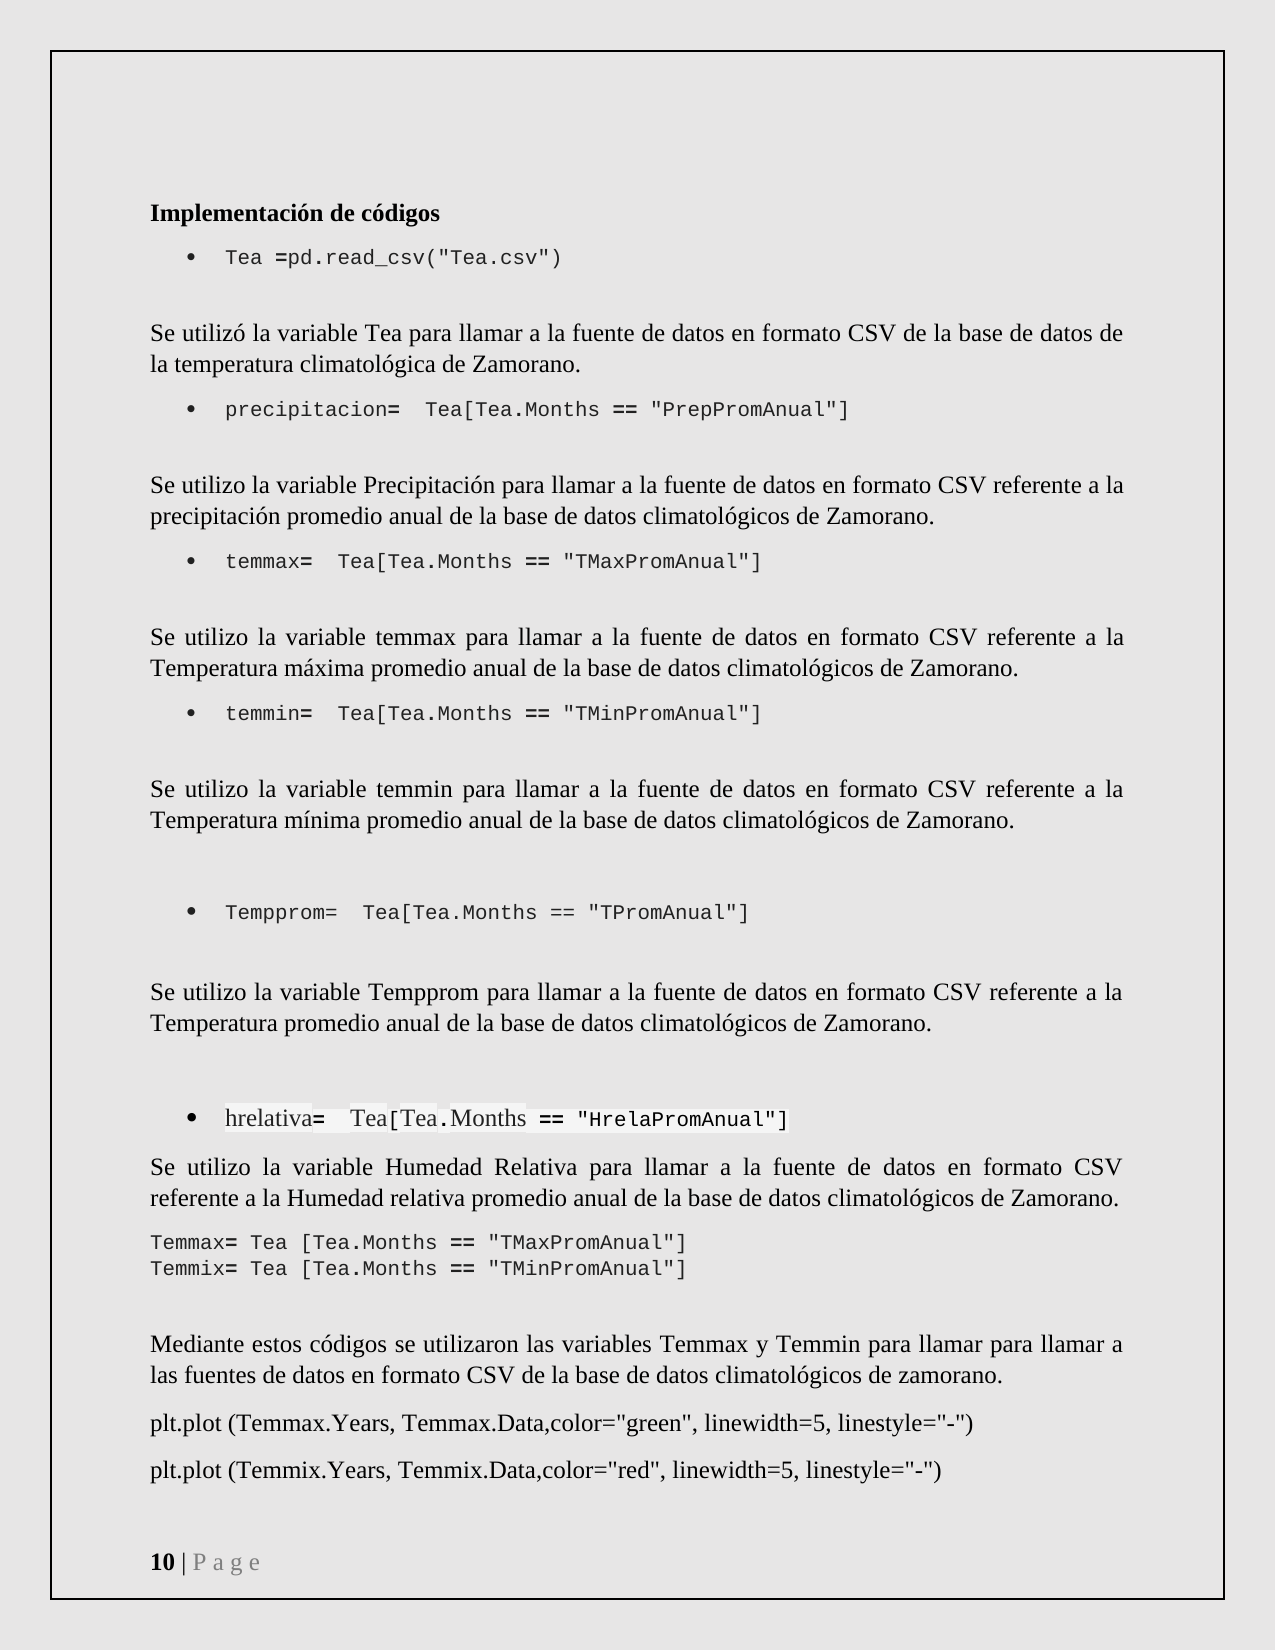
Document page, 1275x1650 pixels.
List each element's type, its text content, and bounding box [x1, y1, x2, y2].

list temmin= Tea[Tea.Months == "TMinPromAnual"] [187, 701, 1125, 726]
text Implementación de códigos [150, 198, 1125, 226]
text Mediante estos códigos se utilizaron las variables Temmax y Temmin para llamar para llamar a las fuentes de datos en formato CSV de la base de datos climatológicos de zamorano. [150, 1329, 1125, 1389]
text Se utilizó la variable Tea para llamar a la fuente de datos en formato CSV de la base de datos de la temperatura climatológica de Zamorano. [150, 318, 1125, 378]
list hrelativa= Tea[Tea.Months == "HrelaPromAnual"] [187, 1103, 350, 1133]
text Se utilizo la variable Precipitación para llamar a la fuente de datos en formato CSV referente a la precipitación promedio anual de la base de datos climatológicos de Zamorano. [150, 470, 1125, 530]
text Se utilizo la variable Tempprom para llamar a la fuente de datos en formato CSV referente a la Temperatura promedio anual de la base de datos climatológicos de Zamorano. [150, 977, 1125, 1037]
text Temmax= Tea [Tea.Months == "TMaxPromAnual"] [150, 1231, 1125, 1256]
text plt.plot (Temmix.Years, Temmix.Data,color="red", linewidth=5, linestyle="-") [150, 1456, 1125, 1484]
text plt.plot (Temmax.Years, Temmax.Data,color="green", linewidth=5, linestyle="-") [150, 1408, 1125, 1437]
list Tempprom= Tea[Tea.Months == "TPromAnual"] [187, 901, 1125, 926]
text Temmix= Tea [Tea.Months == "TMinPromAnual"] [150, 1256, 1125, 1281]
list precipitacion= Tea[Tea.Months == "PrepPromAnual"] [187, 397, 1125, 423]
text Se utilizo la variable Humedad Relativa para llamar a la fuente de datos en formato CSV referente a la Humedad relativa promedio anual de la base de datos climatológicos de Zamorano. [150, 1152, 1125, 1212]
text Se utilizo la variable temmin para llamar a la fuente de datos en formato CSV referente a la Temperatura mínima promedio anual de la base de datos climatológicos de Zamorano. [150, 774, 1125, 834]
list temmax= Tea[Tea.Months == "TMaxPromAnual"] [187, 549, 1125, 574]
list Tea =pd.read_csv("Tea.csv") [187, 245, 1125, 271]
text Se utilizo la variable temmax para llamar a la fuente de datos en formato CSV referente a la Temperatura máxima promedio anual de la base de datos climatológicos de Zamorano. [150, 622, 1125, 682]
list hrelativa= Tea[Tea.Months == "HrelaPromAnual"] [526, 1103, 1125, 1133]
